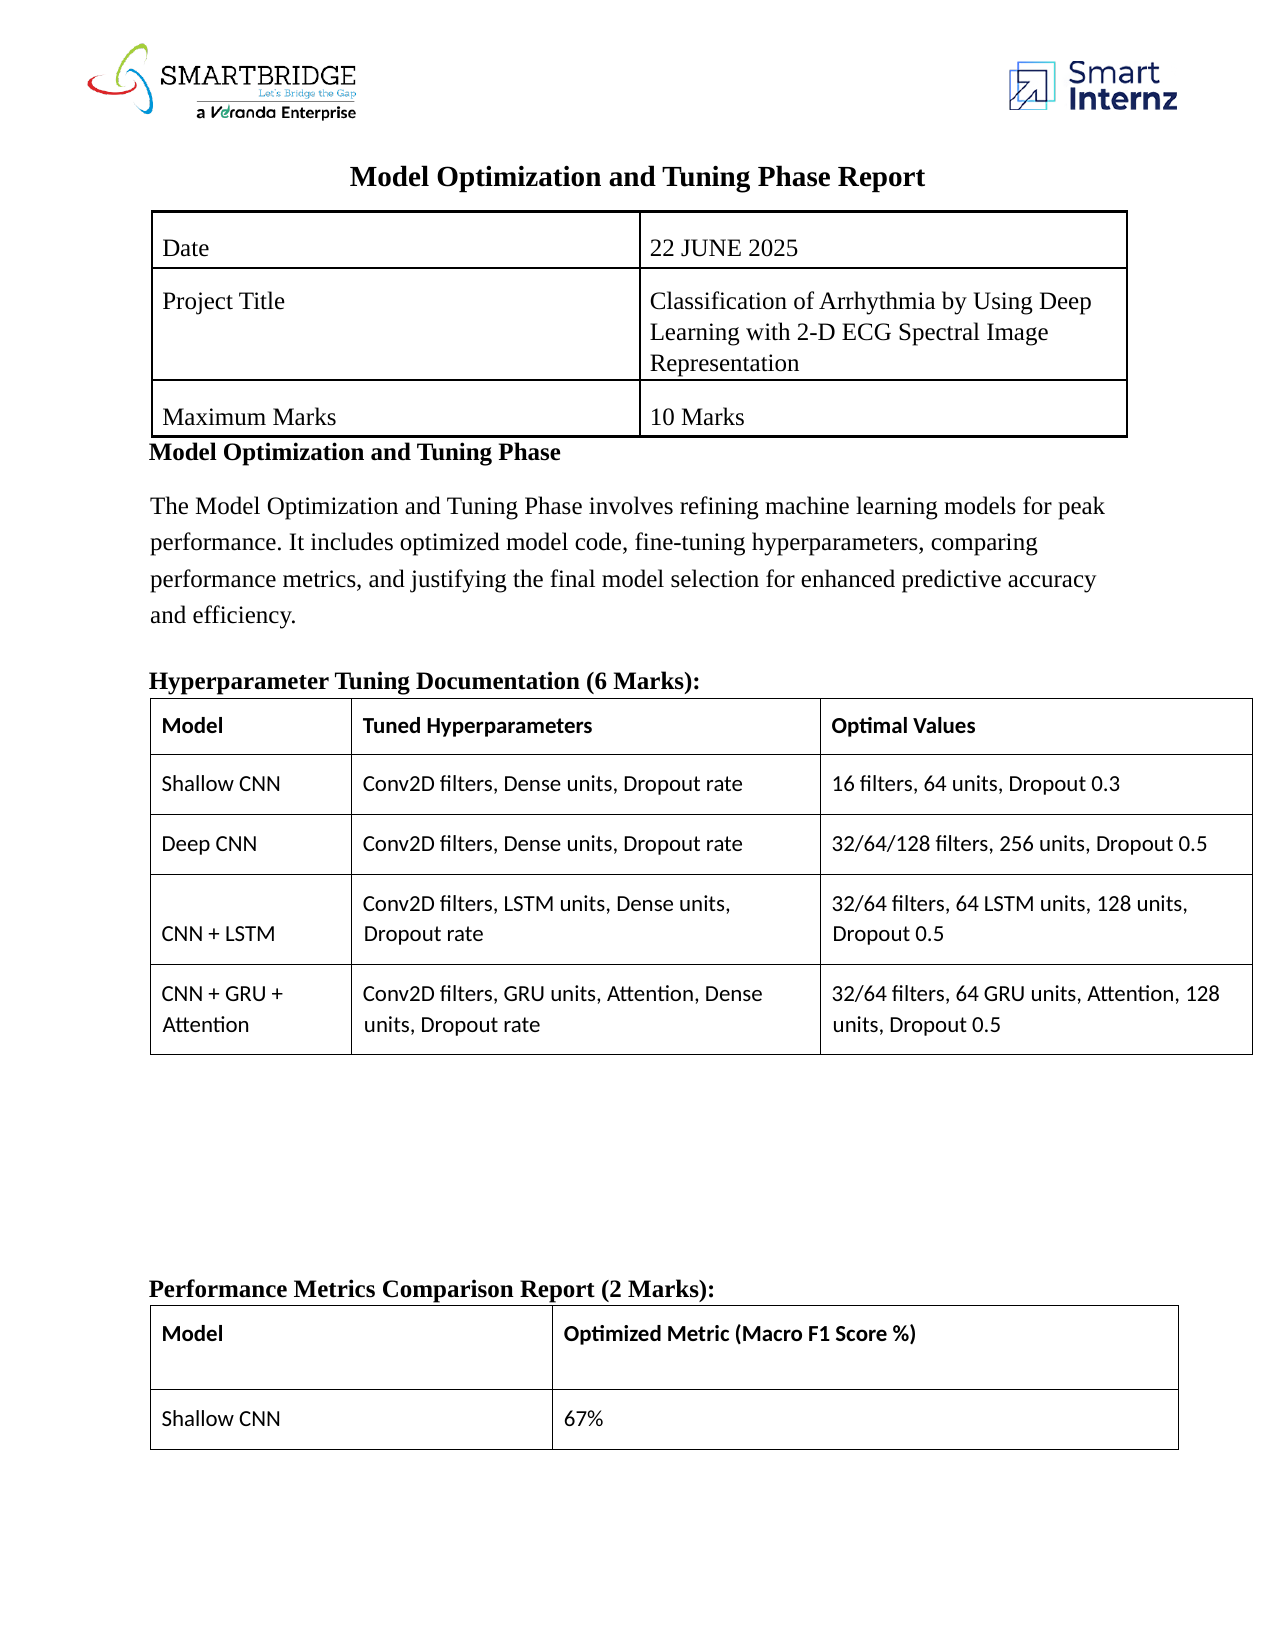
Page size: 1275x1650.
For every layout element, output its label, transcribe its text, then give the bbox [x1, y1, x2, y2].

table_cell Classification of Arrhythmia by Using Deep Learning with 2-D ECG Spectral Image Representation [641, 269, 1126, 379]
table_cell Conv2D filters, Dense units, Dropout rate [352, 755, 820, 814]
table_cell Shallow CNN [151, 755, 351, 814]
table_cell Conv2D filters, LSTM units, Dense units, Dropout rate [352, 875, 820, 964]
table_cell Maximum Marks [153, 381, 639, 435]
table_header Model [151, 1306, 552, 1389]
table_cell Shallow CNN [151, 1390, 552, 1449]
picture [73, 20, 371, 143]
table_cell CNN + GRU + Attention [151, 965, 351, 1054]
table_cell Deep CNN [151, 815, 351, 874]
table_cell Conv2D filters, GRU units, Attention, Dense units, Dropout rate [352, 965, 820, 1054]
table_cell 67% [553, 1390, 1178, 1449]
table_header Tuned Hyperparameters [352, 699, 820, 754]
text Model Optimization and Tuning Phase Report [169, 159, 1106, 193]
table_cell Conv2D filters, Dense units, Dropout rate [352, 815, 820, 874]
text Performance Metrics Comparison Report (2 Marks): [148, 1274, 1106, 1303]
table_cell 10 Marks [641, 381, 1126, 435]
table_cell 32/64 filters, 64 LSTM units, 128 units, Dropout 0.5 [821, 875, 1252, 964]
picture [1004, 61, 1182, 110]
table_cell CNN + LSTM [151, 875, 351, 964]
table_header Optimized Metric (Macro F1 Score %) [553, 1306, 1178, 1389]
text Model Optimization and Tuning Phase [148, 437, 1106, 466]
table_header Optimal Values [821, 699, 1252, 754]
table_cell Project Title [153, 269, 639, 379]
table_cell 32/64 filters, 64 GRU units, Attention, 128 units, Dropout 0.5 [821, 965, 1252, 1054]
table_cell 16 filters, 64 units, Dropout 0.3 [821, 755, 1252, 814]
text The Model Optimization and Tuning Phase involves refining machine learning models for peak performance. It includes optimized model code, fine-tuning hyperparameters, comparing performance metrics, and justifying the final model selection for enhanced predictive accuracy and efficiency. [150, 491, 1106, 629]
table_header Date [153, 213, 639, 267]
text Hyperparameter Tuning Documentation (6 Marks): [148, 666, 1106, 695]
table_cell 32/64/128 filters, 256 units, Dropout 0.5 [821, 815, 1252, 874]
table_header Model [151, 699, 351, 754]
table_header 22 JUNE 2025 [641, 213, 1126, 267]
